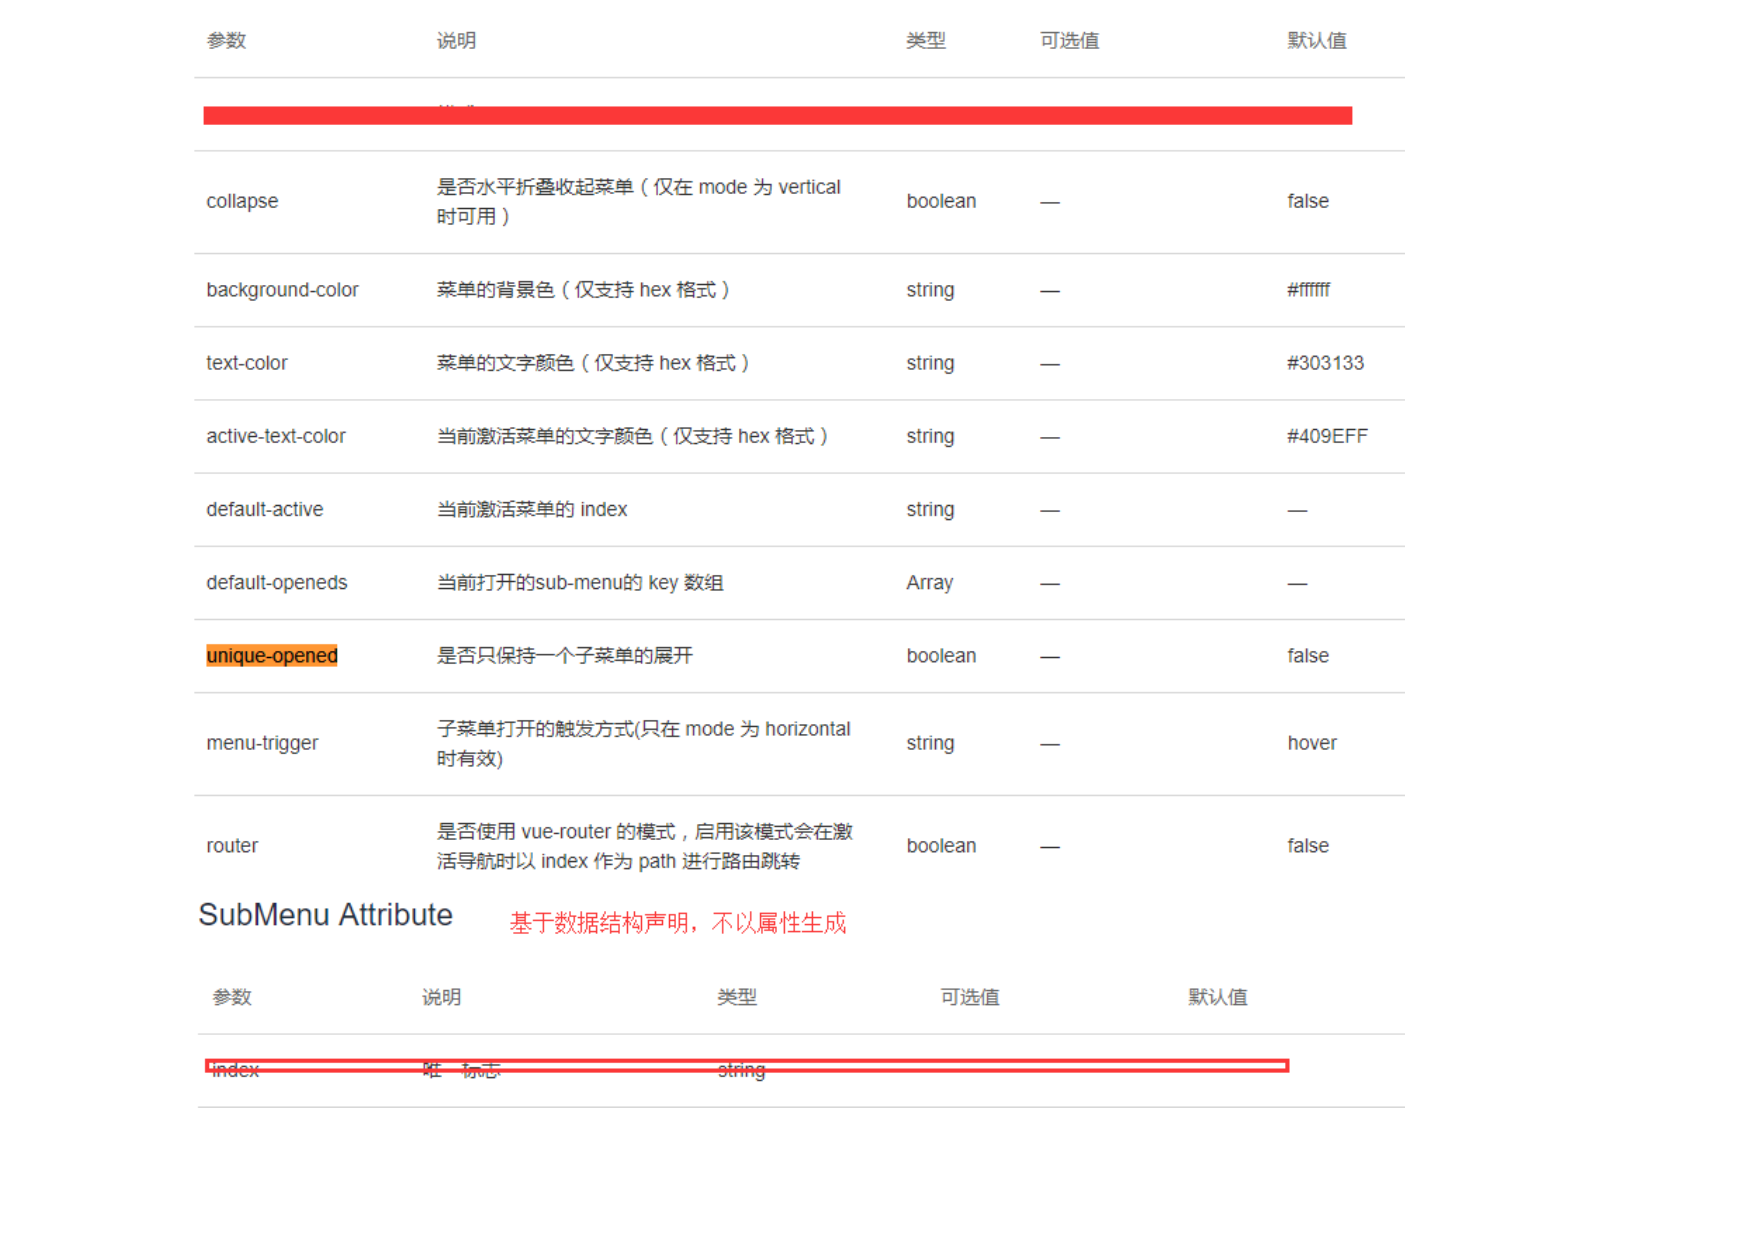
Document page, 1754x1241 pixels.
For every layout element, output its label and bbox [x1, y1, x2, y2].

picture [194, 18, 1405, 885]
picture [194, 896, 1405, 1108]
